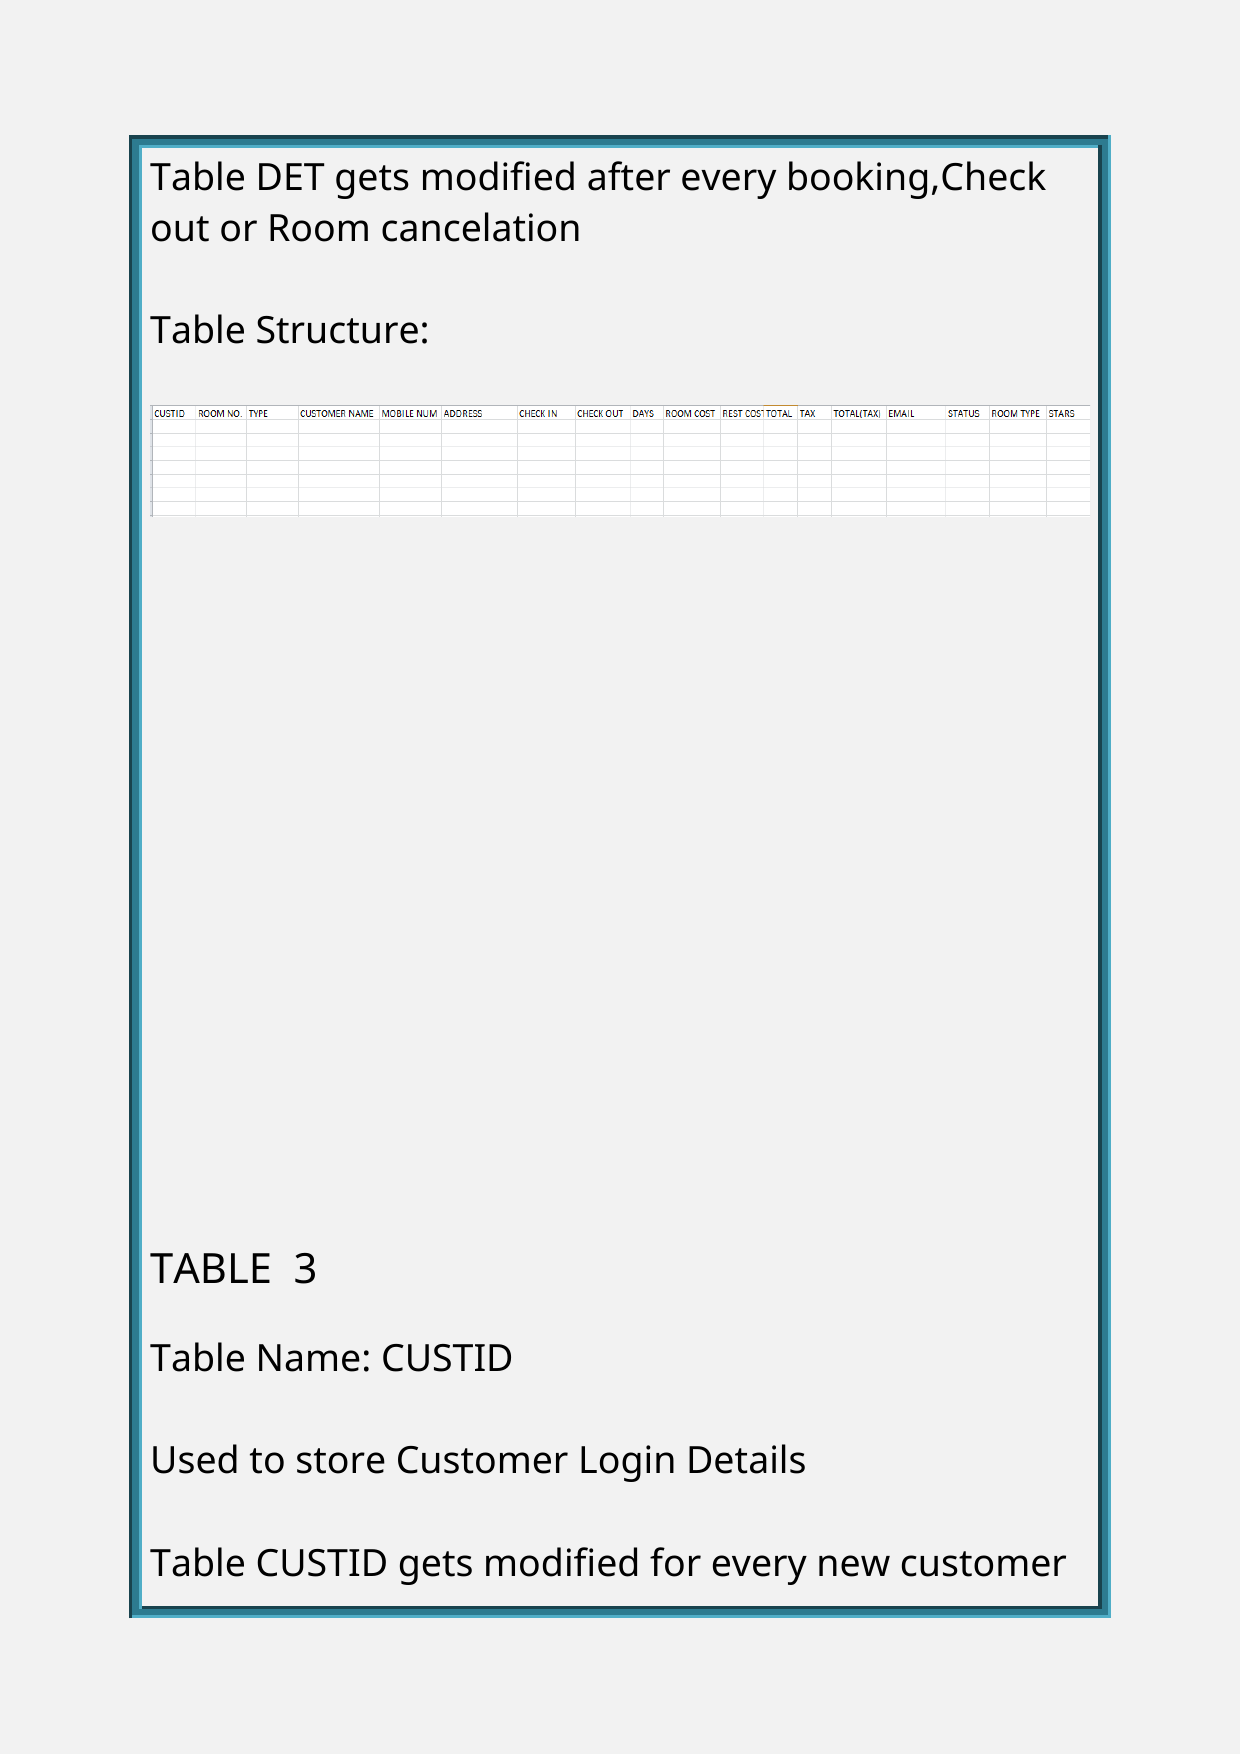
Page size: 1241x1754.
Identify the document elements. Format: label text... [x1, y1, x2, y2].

text Table DET gets modified after every booking,Check out or Room cancelation [150, 150, 1090, 252]
text Table CUSTID gets modified for every new customer [150, 1536, 1090, 1587]
text Used to store Customer Login Details [150, 1434, 1090, 1485]
text Table Structure: [150, 303, 1090, 354]
picture [150, 405, 1091, 517]
subtitle TABLE 3 [150, 1238, 1090, 1295]
text Table Name: CUSTID [150, 1332, 1090, 1383]
